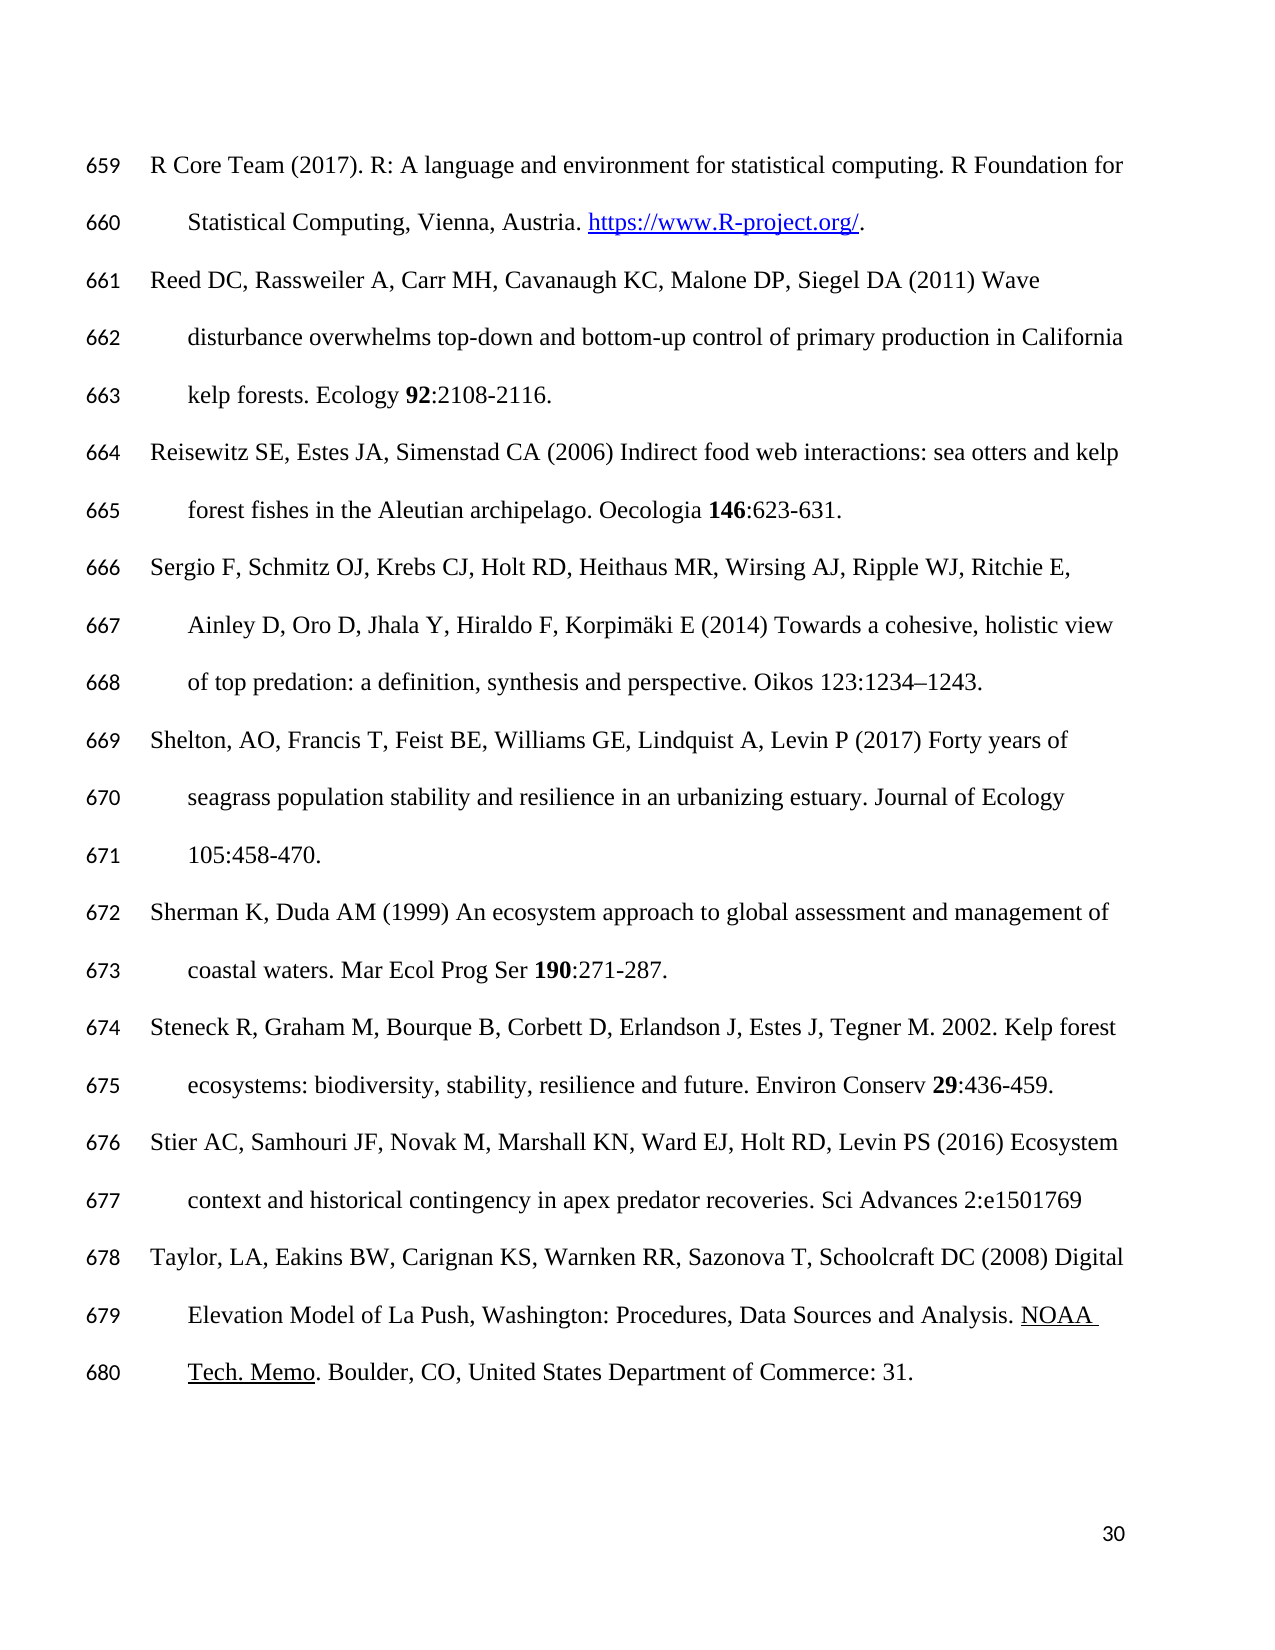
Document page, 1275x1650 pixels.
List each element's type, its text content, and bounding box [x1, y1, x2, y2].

text Taylor, LA, Eakins BW, Carignan KS, Warnken RR, Sazonova T, Schoolcraft DC (2008) Digital Elevation Model of La Push, Washington: Procedures, Data Sources and Analysis. NOAA Tech. Memo. Boulder, CO, United States Department of Commerce: 31. [150, 1242, 1125, 1386]
text Stier AC, Samhouri JF, Novak M, Marshall KN, Ward EJ, Holt RD, Levin PS (2016) Ecosystem context and historical contingency in apex predator recoveries. Sci Advances 2:e1501769 [150, 1127, 1125, 1214]
text R Core Team (2017). R: A language and environment for statistical computing. R Foundation for Statistical Computing, Vienna, Austria. https://www.R-project.org/. [150, 150, 1125, 236]
text Sergio F, Schmitz OJ, Krebs CJ, Holt RD, Heithaus MR, Wirsing AJ, Ripple WJ, Ritchie E, Ainley D, Oro D, Jhala Y, Hiraldo F, Korpimäki E (2014) Towards a cohesive, holistic view of top predation: a definition, synthesis and perspective. Oikos 123:1234–1243. [150, 552, 1125, 696]
text Reisewitz SE, Estes JA, Simenstad CA (2006) Indirect food web interactions: sea otters and kelp forest fishes in the Aleutian archipelago. Oecologia 146:623-631. [150, 437, 1125, 524]
text Reed DC, Rassweiler A, Carr MH, Cavanaugh KC, Malone DP, Siegel DA (2011) Wave disturbance overwhelms top-down and bottom-up control of primary production in California kelp forests. Ecology 92:2108-2116. [150, 265, 1125, 409]
text Sherman K, Duda AM (1999) An ecosystem approach to global assessment and management of coastal waters. Mar Ecol Prog Ser 190:271-287. [150, 897, 1125, 984]
text Steneck R, Graham M, Bourque B, Corbett D, Erlandson J, Estes J, Tegner M. 2002. Kelp forest ecosystems: biodiversity, stability, resilience and future. Environ Conserv 29:436-459. [150, 1012, 1125, 1099]
text Shelton, AO, Francis T, Feist BE, Williams GE, Lindquist A, Levin P (2017) Forty years of seagrass population stability and resilience in an urbanizing estuary. Journal of Ecology 105:458-470. [150, 725, 1125, 869]
